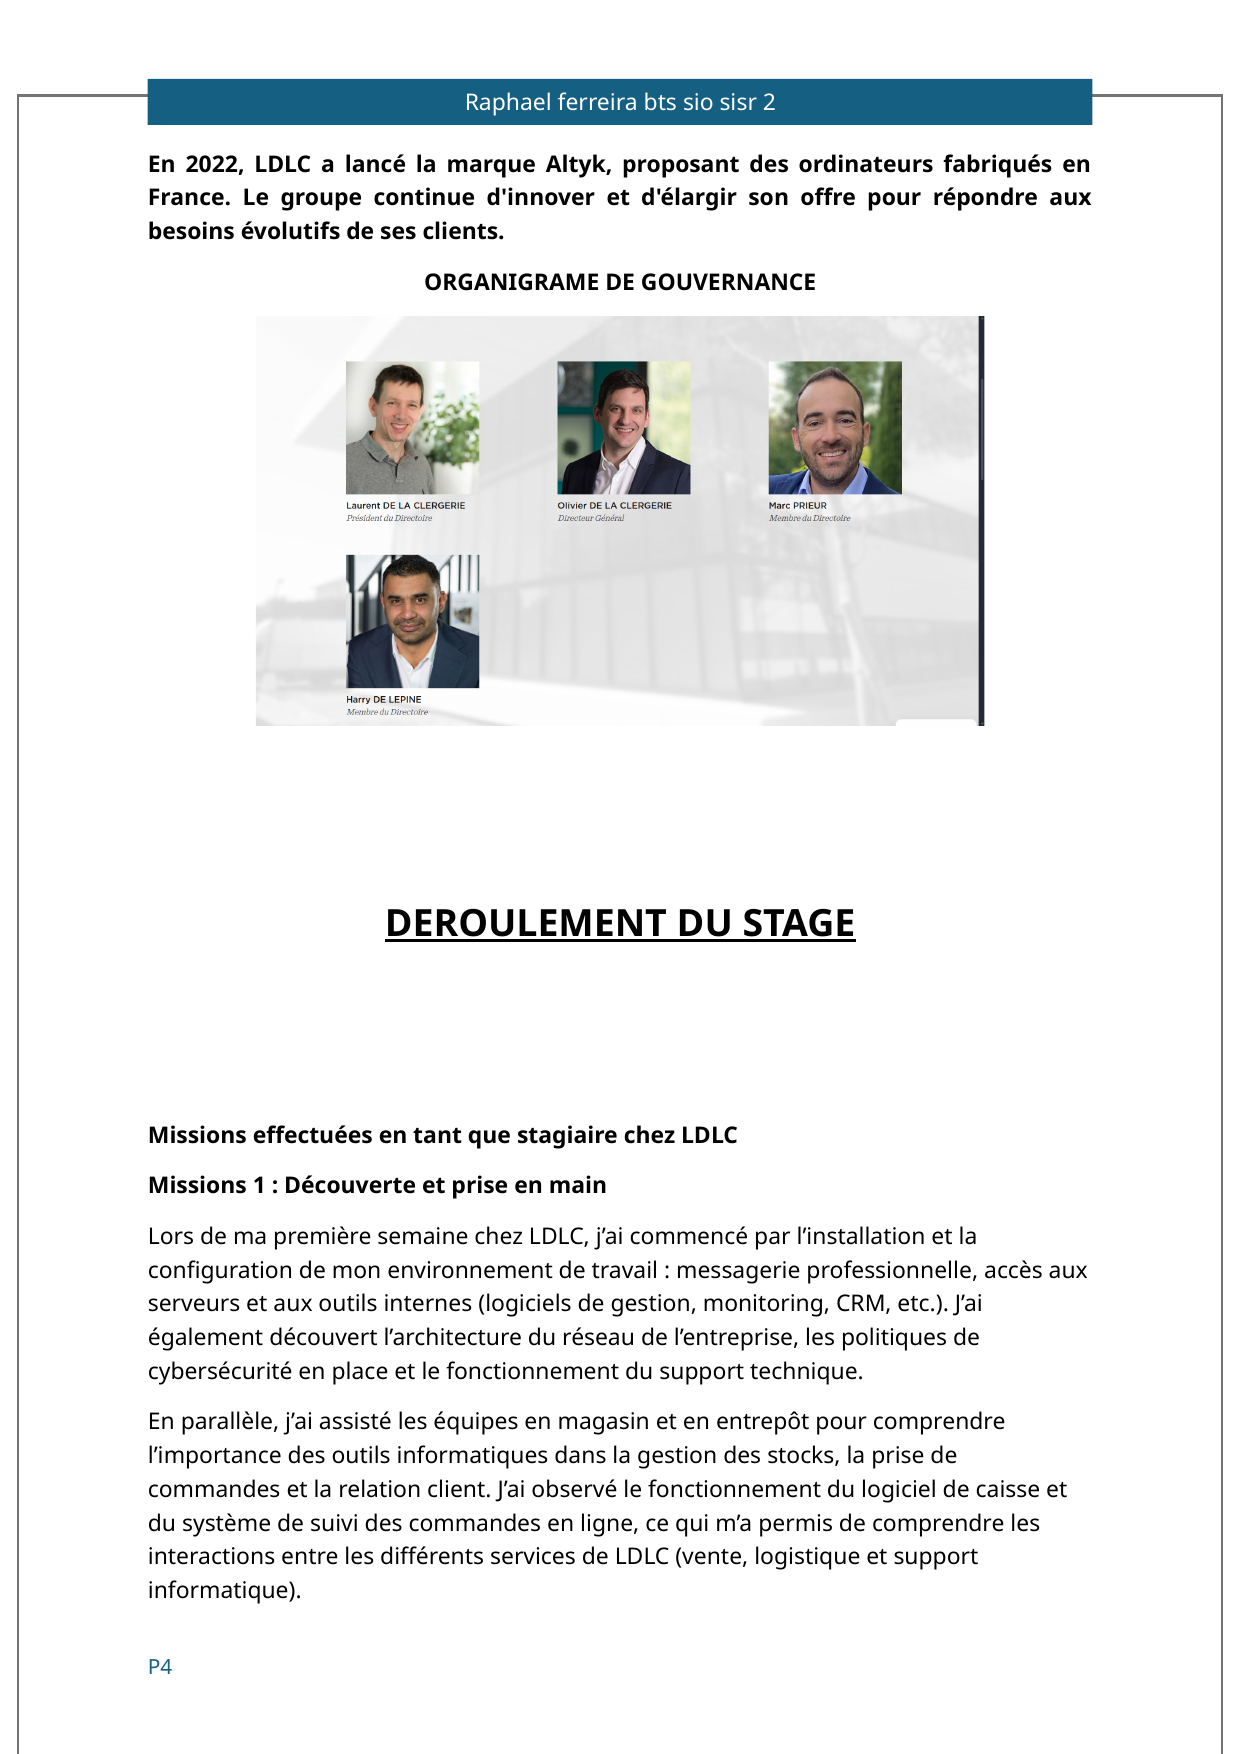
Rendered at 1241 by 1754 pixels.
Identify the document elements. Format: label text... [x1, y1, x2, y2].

picture [255, 316, 985, 726]
text Missions 1 : Découverte et prise en main [148, 1169, 1093, 1201]
text En parallèle, j’ai assisté les équipes en magasin et en entrepôt pour comprendre l’importance des outils informatiques dans la gestion des stocks, la prise de commandes et la relation client. J’ai observé le fonctionnement du logiciel de caisse et du système de suivi des commandes en ligne, ce qui m’a permis de comprendre les interactions entre les différents services de LDLC (vente, logistique et support informatique). [148, 1405, 1093, 1605]
text Lors de ma première semaine chez LDLC, j’ai commencé par l’installation et la configuration de mon environnement de travail : messagerie professionnelle, accès aux serveurs et aux outils internes (logiciels de gestion, monitoring, CRM, etc.). J’ai également découvert l’architecture du réseau de l’entreprise, les politiques de cybersécurité en place et le fonctionnement du support technique. [148, 1220, 1093, 1386]
text DEROULEMENT DU STAGE [148, 896, 1093, 947]
text Missions effectuées en tant que stagiaire chez LDLC [148, 1119, 1093, 1150]
text ORGANIGRAME DE GOUVERNANCE [148, 266, 1093, 297]
text En 2022, LDLC a lancé la marque Altyk, proposant des ordinateurs fabriqués en France. Le groupe continue d'innover et d'élargir son offre pour répondre aux besoins évolutifs de ses clients. [148, 148, 1093, 246]
